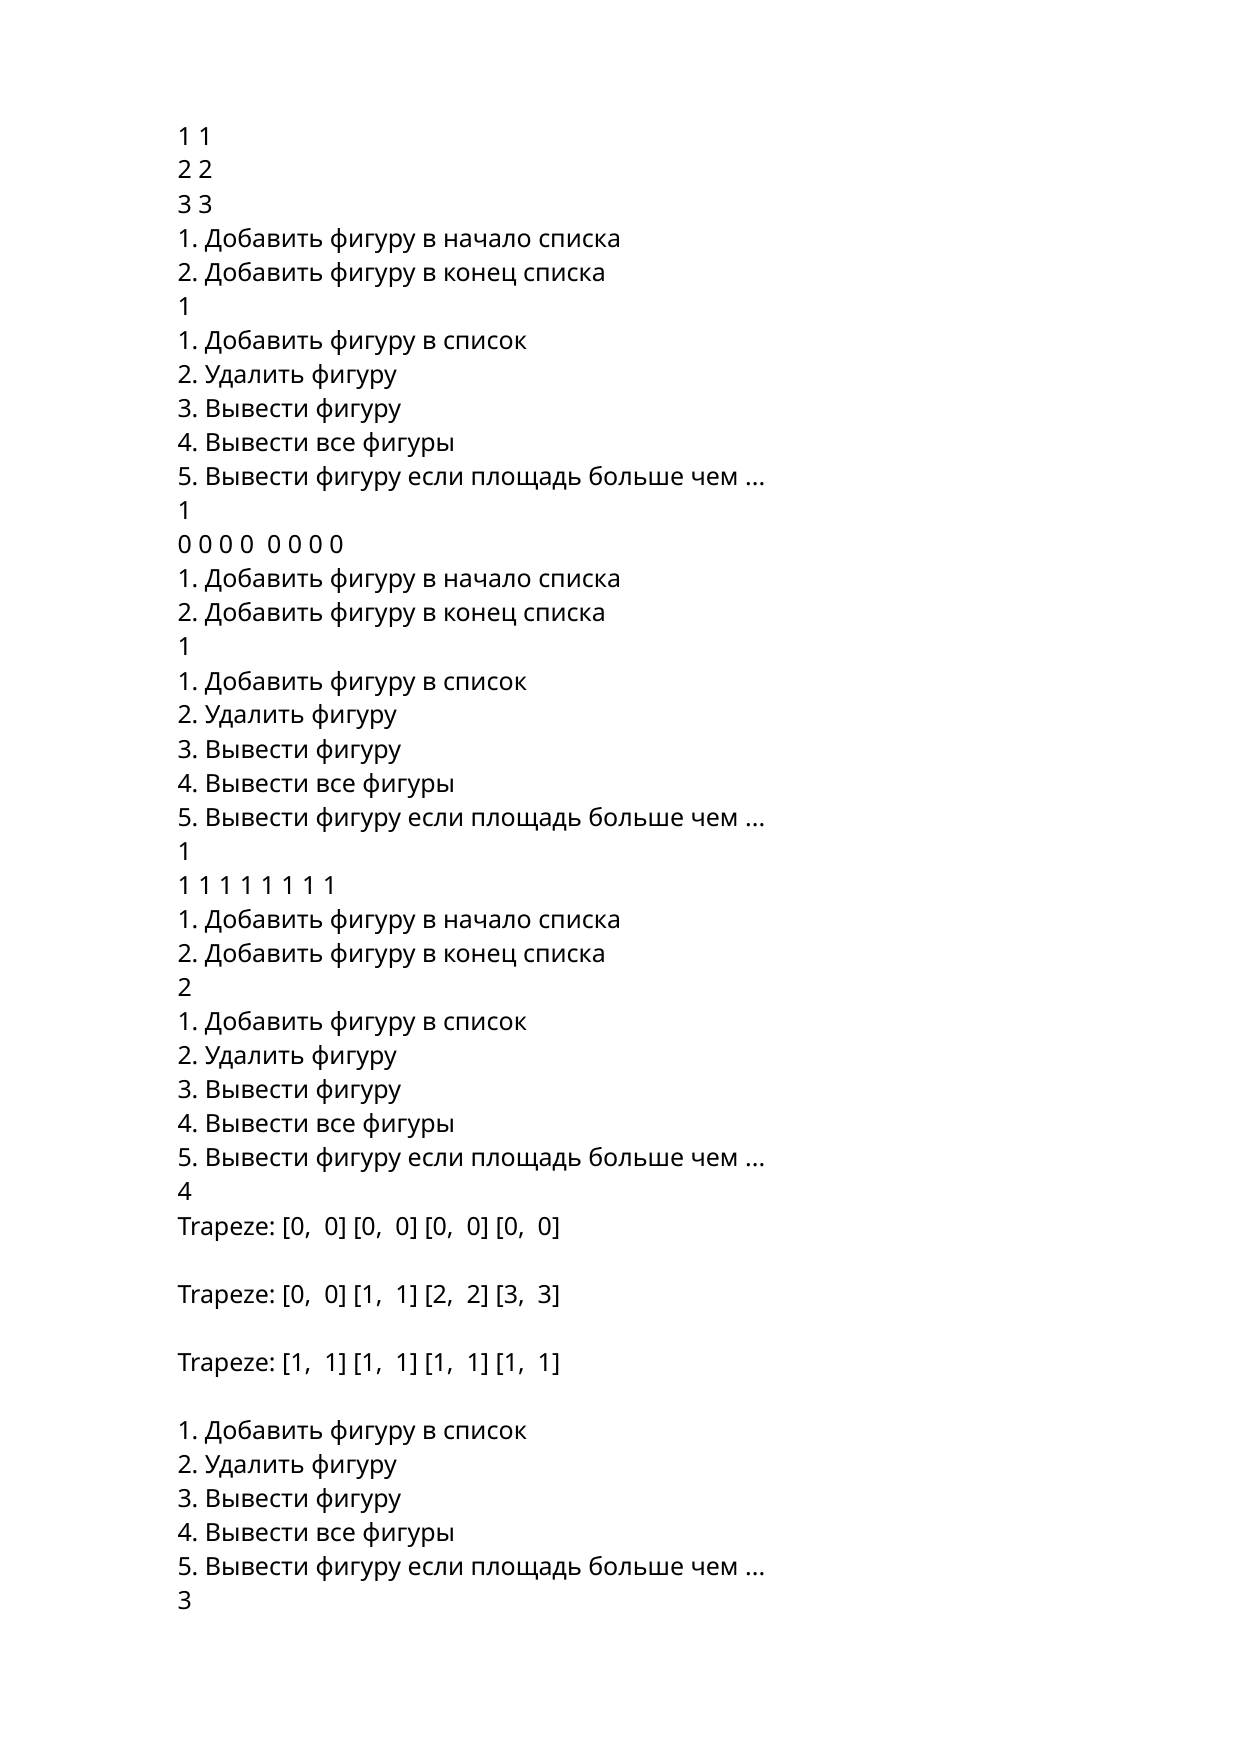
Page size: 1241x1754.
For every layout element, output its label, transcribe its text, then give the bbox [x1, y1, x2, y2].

text 1. Добавить фигуру в список [177, 1004, 1152, 1038]
text 2. Добавить фигуру в конец списка [177, 254, 1152, 288]
text 2. Удалить фигуру [177, 357, 1152, 391]
text 1. Добавить фигуру в начало списка [177, 561, 1152, 595]
text 4 [177, 1174, 1152, 1208]
text 1 [177, 629, 1152, 663]
text 1. Добавить фигуру в список [177, 322, 1152, 357]
text Trapeze: [0, 0] [0, 0] [0, 0] [0, 0] [177, 1208, 1152, 1242]
text 4. Вывести все фигуры [177, 425, 1152, 459]
text 3. Вывести фигуру [177, 1072, 1152, 1106]
text 1 1 [177, 118, 1152, 152]
text 1 1 1 1 1 1 1 1 [177, 867, 1152, 902]
text Trapeze: [1, 1] [1, 1] [1, 1] [1, 1] [177, 1344, 1152, 1378]
text 3 3 [177, 186, 1152, 220]
text 4. Вывести все фигуры [177, 1515, 1152, 1549]
text 1. Добавить фигуру в список [177, 1412, 1152, 1447]
text 1 [177, 493, 1152, 527]
text 5. Вывести фигуру если площадь больше чем ... [177, 799, 1152, 833]
text 2. Удалить фигуру [177, 1038, 1152, 1072]
text 2 2 [177, 152, 1152, 186]
text 3. Вывести фигуру [177, 731, 1152, 765]
text 2 [177, 970, 1152, 1004]
text 2. Добавить фигуру в конец списка [177, 936, 1152, 970]
text Trapeze: [0, 0] [1, 1] [2, 2] [3, 3] [177, 1276, 1152, 1310]
text 5. Вывести фигуру если площадь больше чем ... [177, 1140, 1152, 1174]
text 3. Вывести фигуру [177, 1481, 1152, 1515]
text 1 [177, 288, 1152, 322]
text 3. Вывести фигуру [177, 391, 1152, 425]
text 2. Добавить фигуру в конец списка [177, 595, 1152, 629]
text 1. Добавить фигуру в начало списка [177, 220, 1152, 254]
text 3 [177, 1583, 1152, 1617]
text 4. Вывести все фигуры [177, 765, 1152, 799]
text 1. Добавить фигуру в список [177, 663, 1152, 697]
text 0 0 0 0 0 0 0 0 [177, 527, 1152, 561]
text 2. Удалить фигуру [177, 1447, 1152, 1481]
text 4. Вывести все фигуры [177, 1106, 1152, 1140]
text 2. Удалить фигуру [177, 697, 1152, 731]
text 1 [177, 833, 1152, 867]
text 1. Добавить фигуру в начало списка [177, 902, 1152, 936]
text 5. Вывести фигуру если площадь больше чем ... [177, 459, 1152, 493]
text 5. Вывести фигуру если площадь больше чем ... [177, 1549, 1152, 1583]
